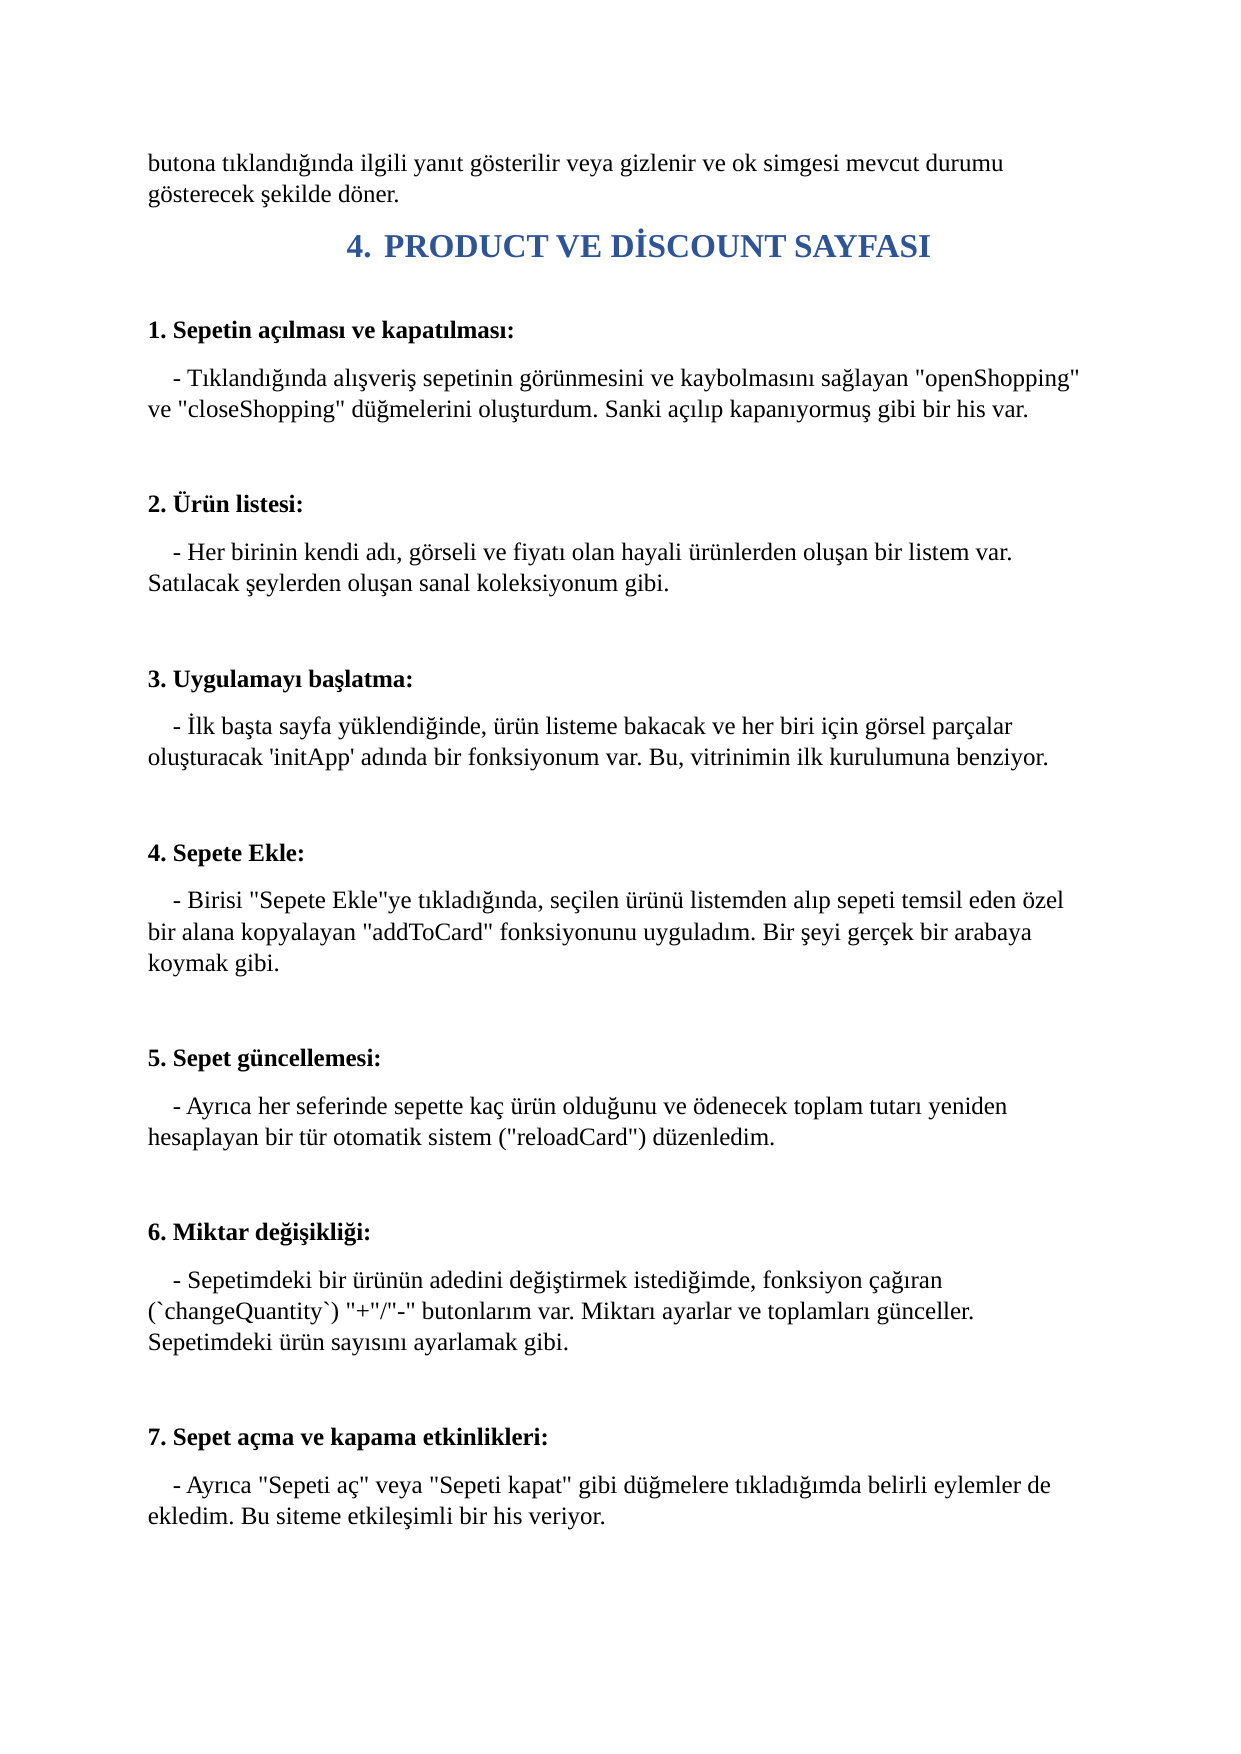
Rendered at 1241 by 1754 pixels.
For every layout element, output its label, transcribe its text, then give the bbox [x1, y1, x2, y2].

text 5. Sepet güncellemesi: [148, 1043, 1093, 1072]
text 2. Ürün listesi: [148, 489, 1093, 518]
text - İlk başta sayfa yüklendiğinde, ürün listeme bakacak ve her biri için görsel parçalar oluşturacak 'initApp' adında bir fonksiyonum var. Bu, vitrinimin ilk kurulumuna benziyor. [148, 711, 1093, 771]
text - Birisi "Sepete Ekle"ye tıkladığında, seçilen ürünü listemden alıp sepeti temsil eden özel bir alana kopyalayan "addToCard" fonksiyonunu uyguladım. Bir şeyi gerçek bir arabaya koymak gibi. [148, 886, 1093, 976]
text 6. Miktar değişikliği: [148, 1217, 1093, 1246]
text 7. Sepet açma ve kapama etkinlikleri: [148, 1422, 1093, 1451]
text 3. Uygulamayı başlatma: [148, 664, 1093, 692]
text - Sepetimdeki bir ürünün adedini değiştirmek istediğimde, fonksiyon çağıran (`changeQuantity`) "+"/"-" butonlarım var. Miktarı ayarlar ve toplamları günceller. Sepetimdeki ürün sayısını ayarlamak gibi. [148, 1265, 1093, 1356]
list PRODUCT VE DİSCOUNT SAYFASI [185, 226, 1093, 265]
text - Ayrıca her seferinde sepette kaç ürün olduğunu ve ödenecek toplam tutarı yeniden hesaplayan bir tür otomatik sistem ("reloadCard") düzenledim. [148, 1091, 1093, 1151]
text 1. Sepetin açılması ve kapatılması: [148, 315, 1093, 344]
text 4. Sepete Ekle: [148, 838, 1093, 867]
text butona tıklandığında ilgili yanıt gösterilir veya gizlenir ve ok simgesi mevcut durumu gösterecek şekilde döner. [148, 148, 1093, 207]
text - Tıklandığında alışveriş sepetinin görünmesini ve kaybolmasını sağlayan "openShopping" ve "closeShopping" düğmelerini oluşturdum. Sanki açılıp kapanıyormuş gibi bir his var. [148, 363, 1093, 423]
text - Ayrıca "Sepeti aç" veya "Sepeti kapat" gibi düğmelere tıkladığımda belirli eylemler de ekledim. Bu siteme etkileşimli bir his veriyor. [148, 1470, 1093, 1530]
text - Her birinin kendi adı, görseli ve fiyatı olan hayali ürünlerden oluşan bir listem var. Satılacak şeylerden oluşan sanal koleksiyonum gibi. [148, 537, 1093, 597]
